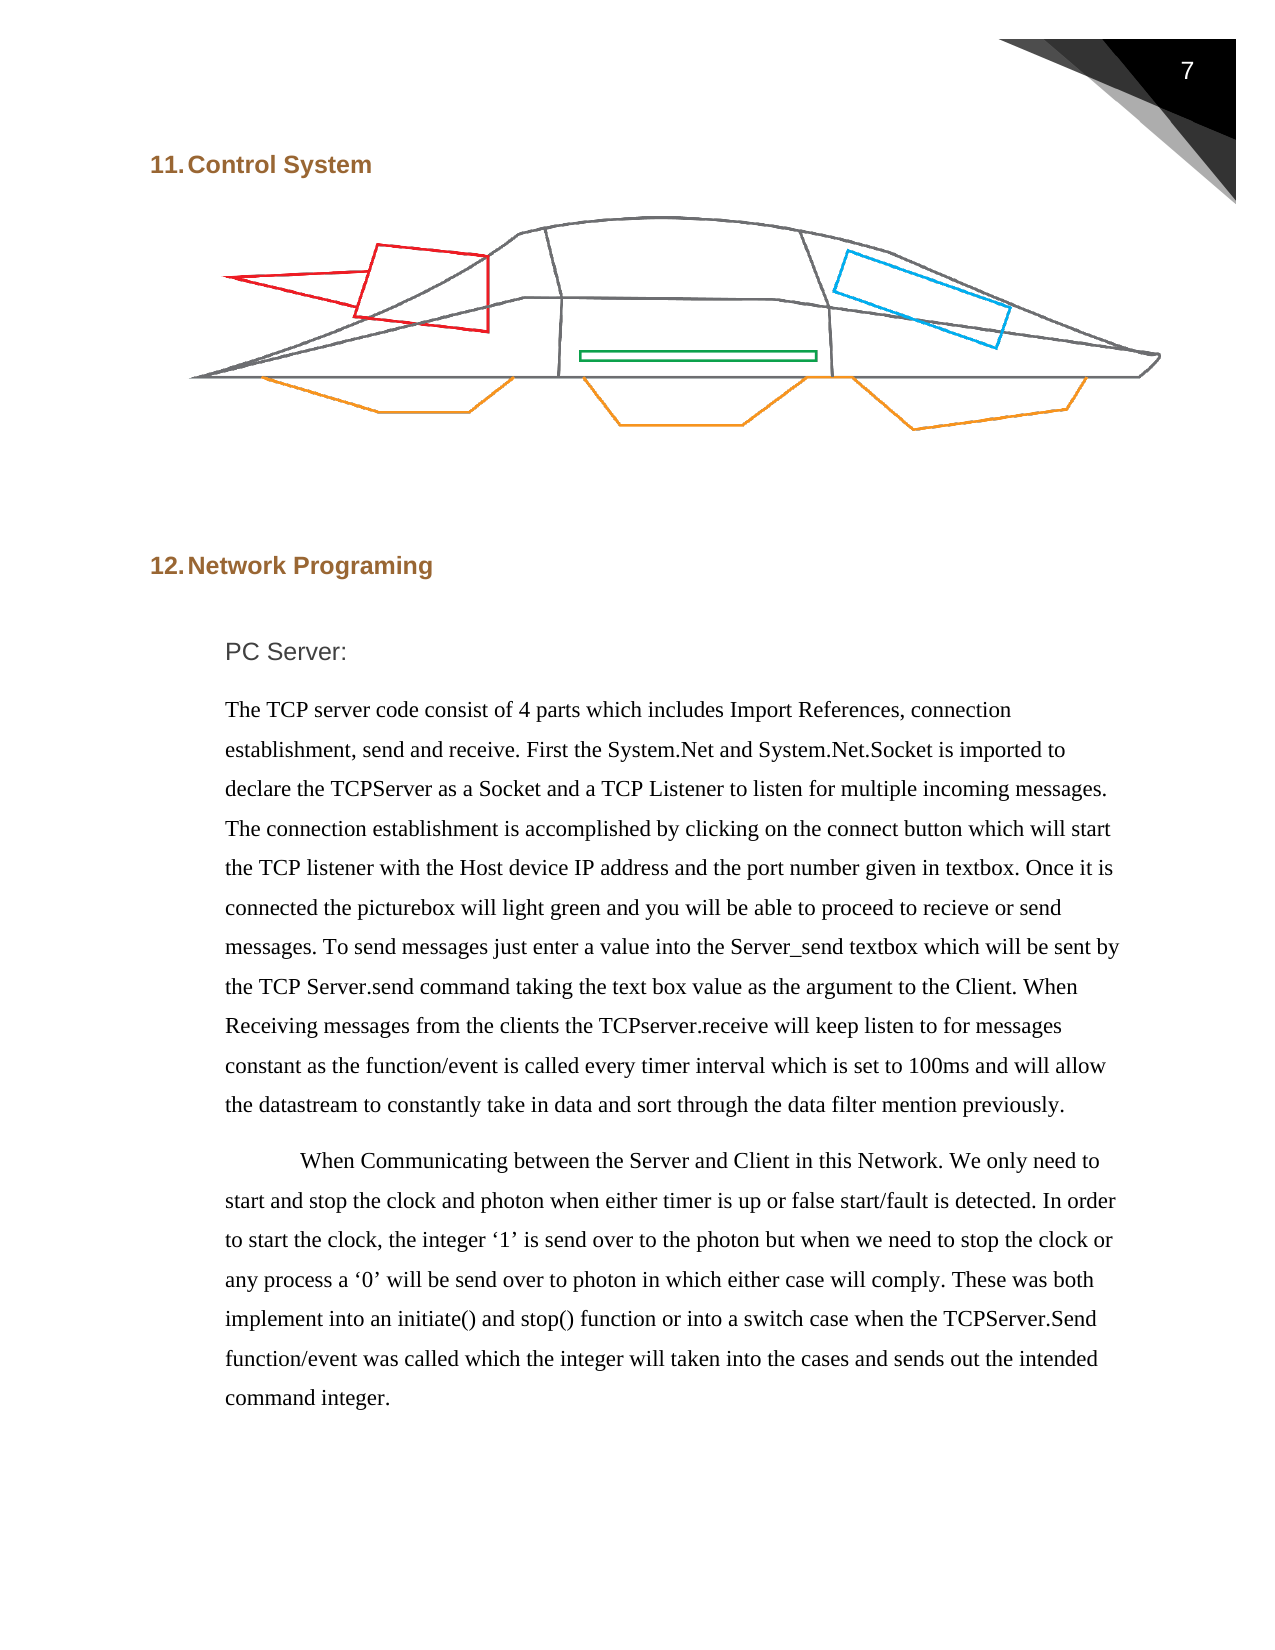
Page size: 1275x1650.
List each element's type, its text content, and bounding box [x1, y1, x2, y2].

subtitle Control System [150, 150, 1125, 179]
text PC Server: [225, 637, 1125, 665]
subtitle Network Programing [150, 551, 1125, 579]
text When Communicating between the Server and Client in this Network. We only need to start and stop the clock and photon when either timer is up or false start/fault is detected. In order to start the clock, the integer ‘1’ is send over to the photon but when we need to stop the clock or any process a ‘0’ will be send over to photon in which either case will comply. These was both implement into an initiate() and stop() function or into a switch case when the TCPServer.Send function/event was called which the integer will taken into the cases and sends out the intended command integer. [225, 1147, 1125, 1411]
picture [997, 39, 1236, 205]
text The TCP server code consist of 4 parts which includes Import References, connection establishment, send and receive. First the System.Net and System.Net.Socket is imported to declare the TCPServer as a Socket and a TCP Listener to listen for multiple incoming messages. The connection establishment is accomplished by clicking on the connect button which will start the TCP listener with the Host device IP address and the port number given in textbox. Once it is connected the picturebox will light green and you will be able to proceed to recieve or send messages. To send messages just enter a value into the Server_send textbox which will be sent by the TCP Server.send command taking the text box value as the argument to the Client. When Receiving messages from the clients the TCPserver.receive will keep listen to for messages constant as the function/event is called every timer interval which is set to 100ms and will allow the datastream to constantly take in data and sort through the data filter mention previously. [225, 696, 1125, 1117]
picture [187, 216, 1161, 431]
